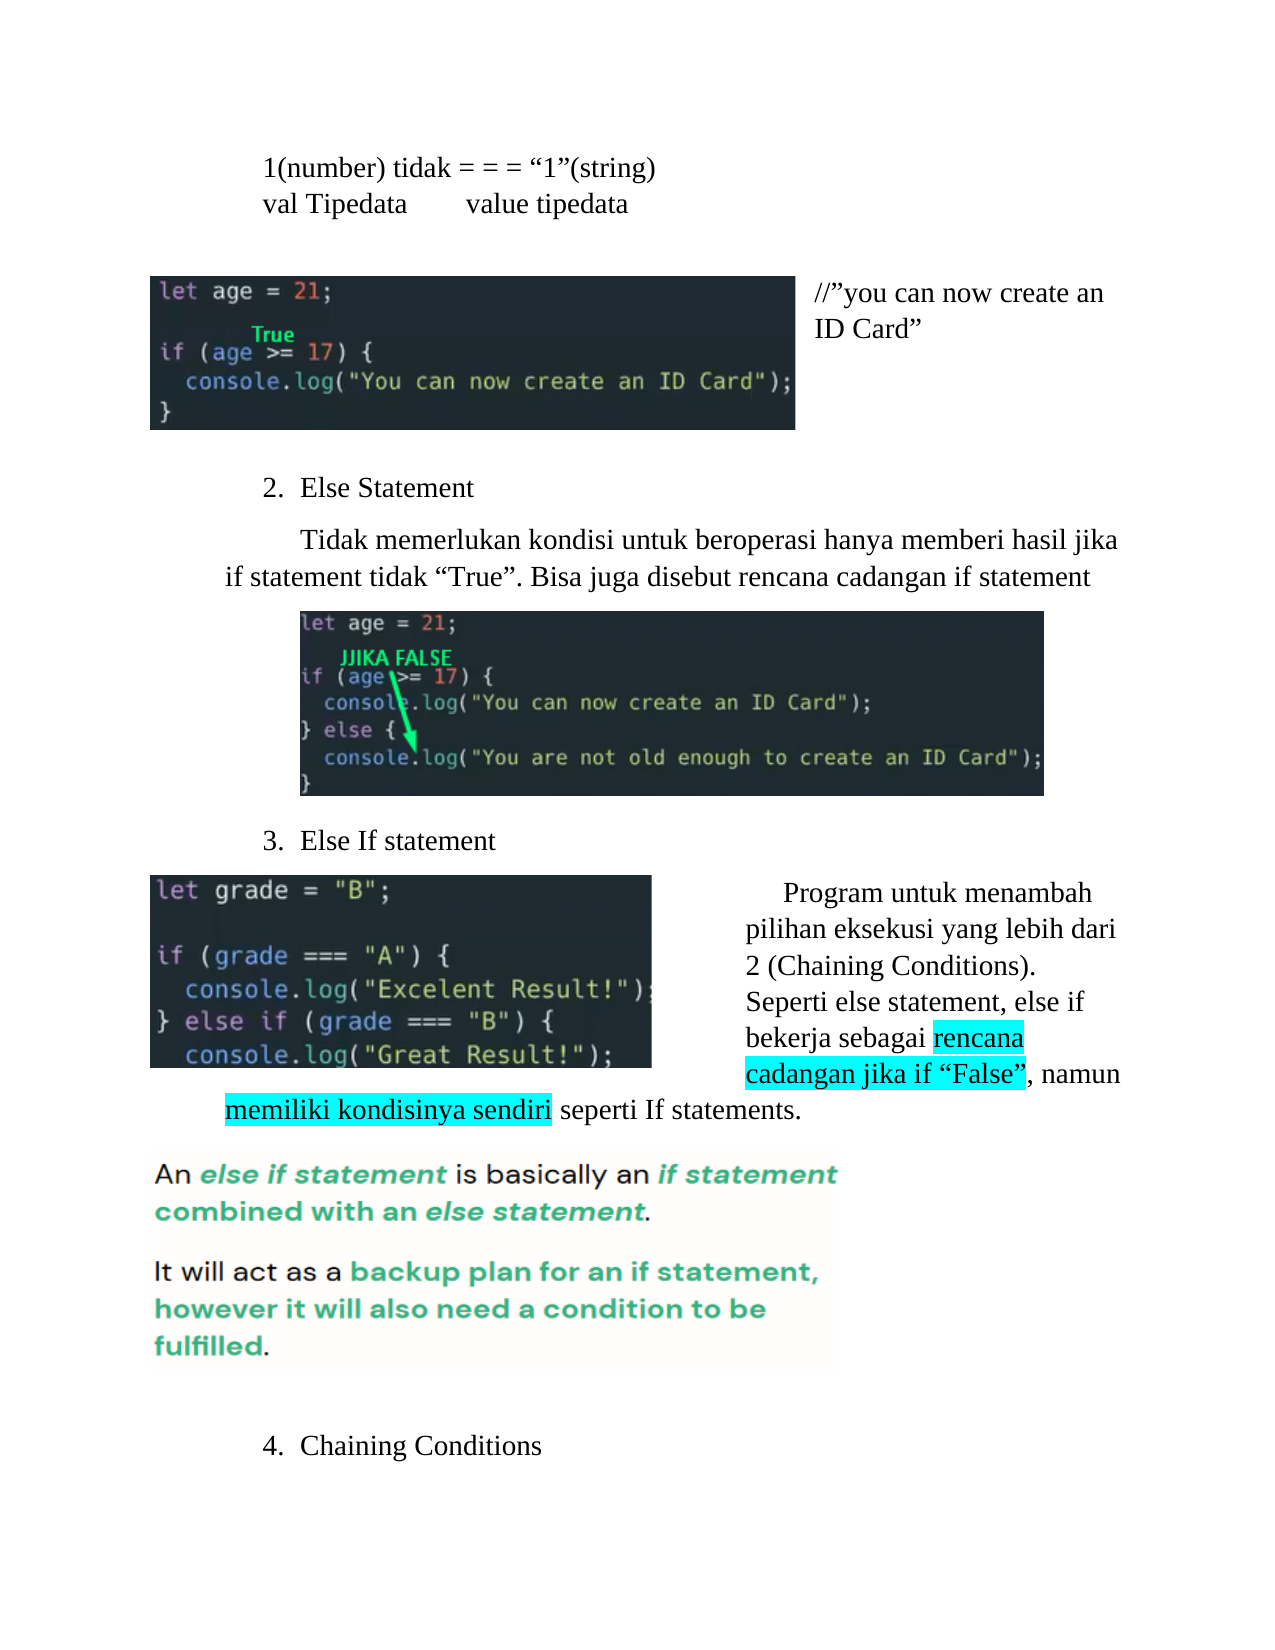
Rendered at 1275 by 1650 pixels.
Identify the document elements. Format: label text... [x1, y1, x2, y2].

list val Tipedata value tipedata [262, 186, 1125, 220]
list Chaining Conditions [262, 1428, 1125, 1462]
picture [150, 1148, 840, 1370]
list 1(number) tidak = = = “1”(string) [262, 150, 1125, 183]
text Tidak memerlukan kondisi untuk beroperasi hanya memberi hasil jika if statement tidak “True”. Bisa juga disebut rencana cadangan if statement [225, 522, 1125, 592]
picture [300, 611, 1044, 796]
picture [150, 875, 652, 1068]
text //”you can now create an ID Card” [150, 275, 1125, 345]
picture [150, 276, 796, 430]
list Else If statement [262, 823, 1125, 856]
list Else Statement [262, 470, 1125, 503]
